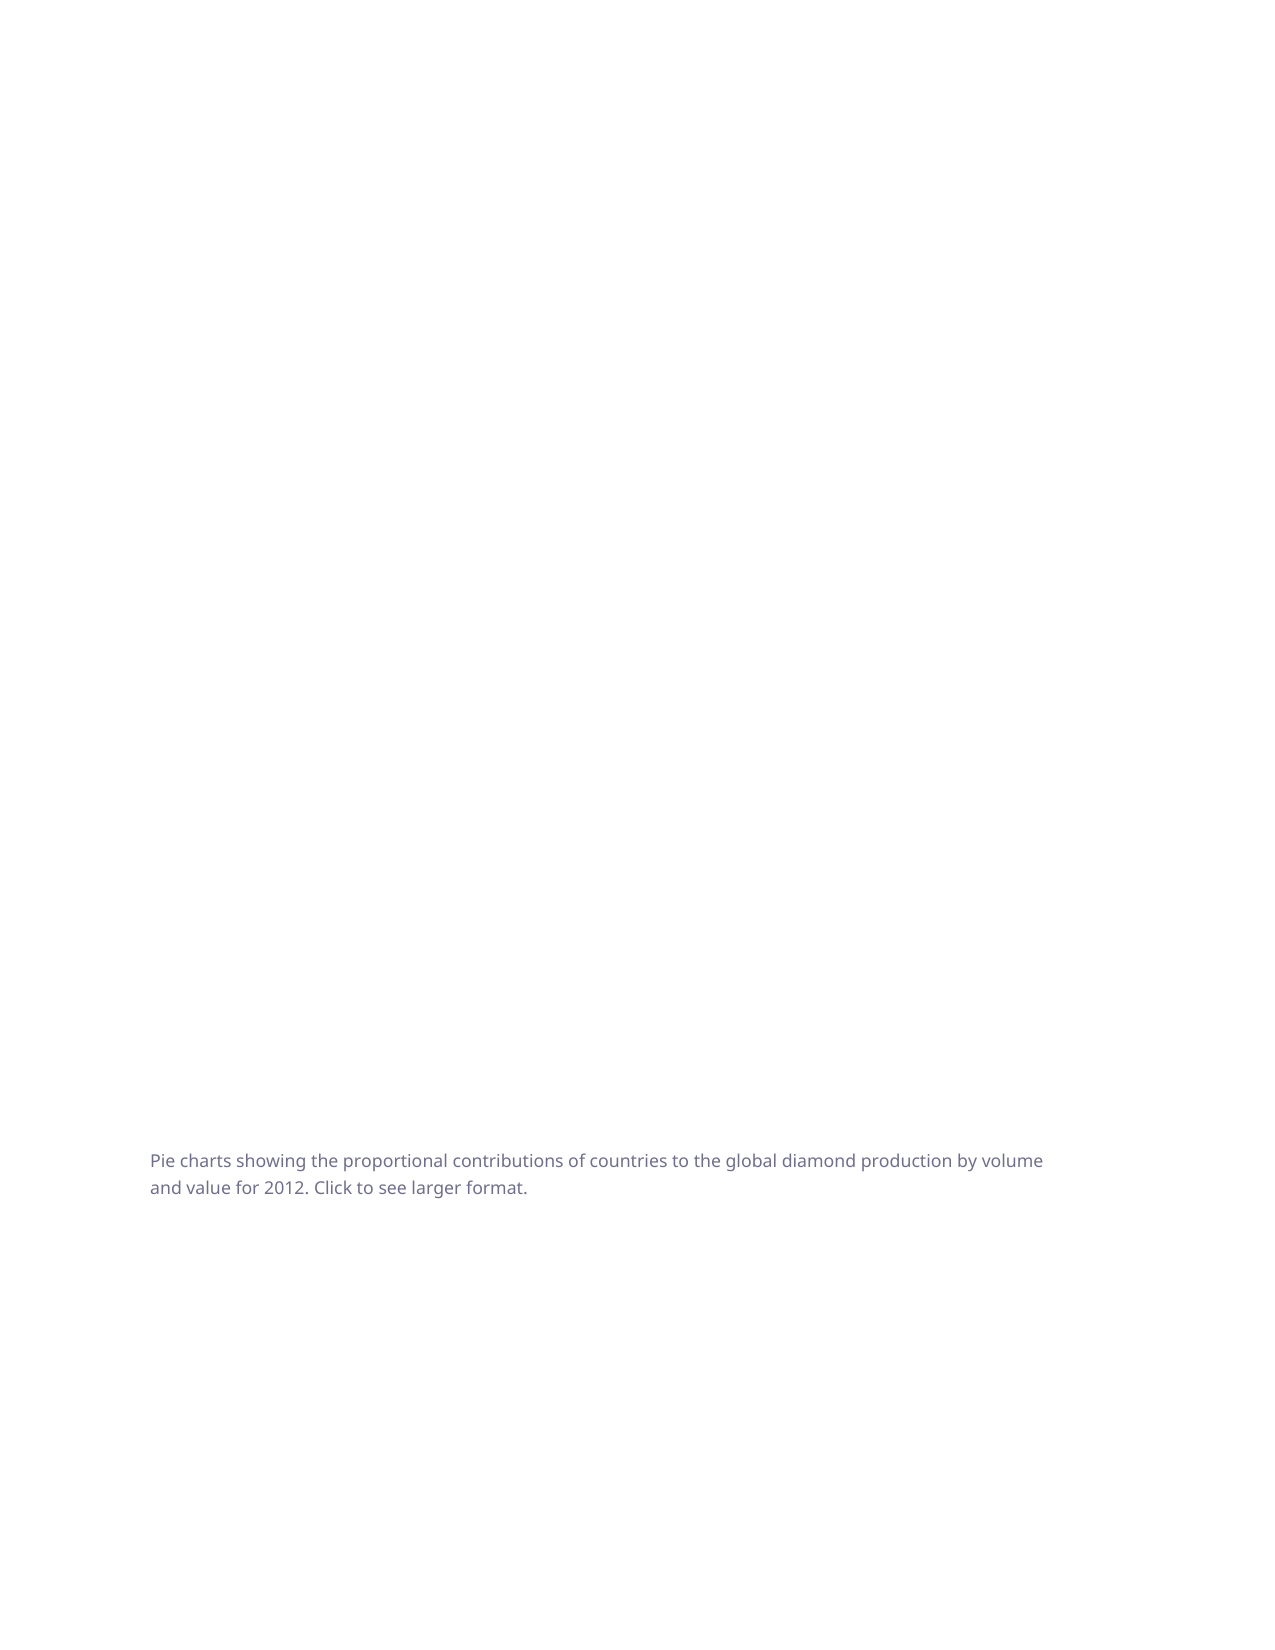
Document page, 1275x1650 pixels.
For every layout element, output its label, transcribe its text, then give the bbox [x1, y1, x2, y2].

text Pie charts showing the proportional contributions of countries to the global diamond production by volume and value for 2012. Click to see larger format. [150, 1146, 1062, 1200]
